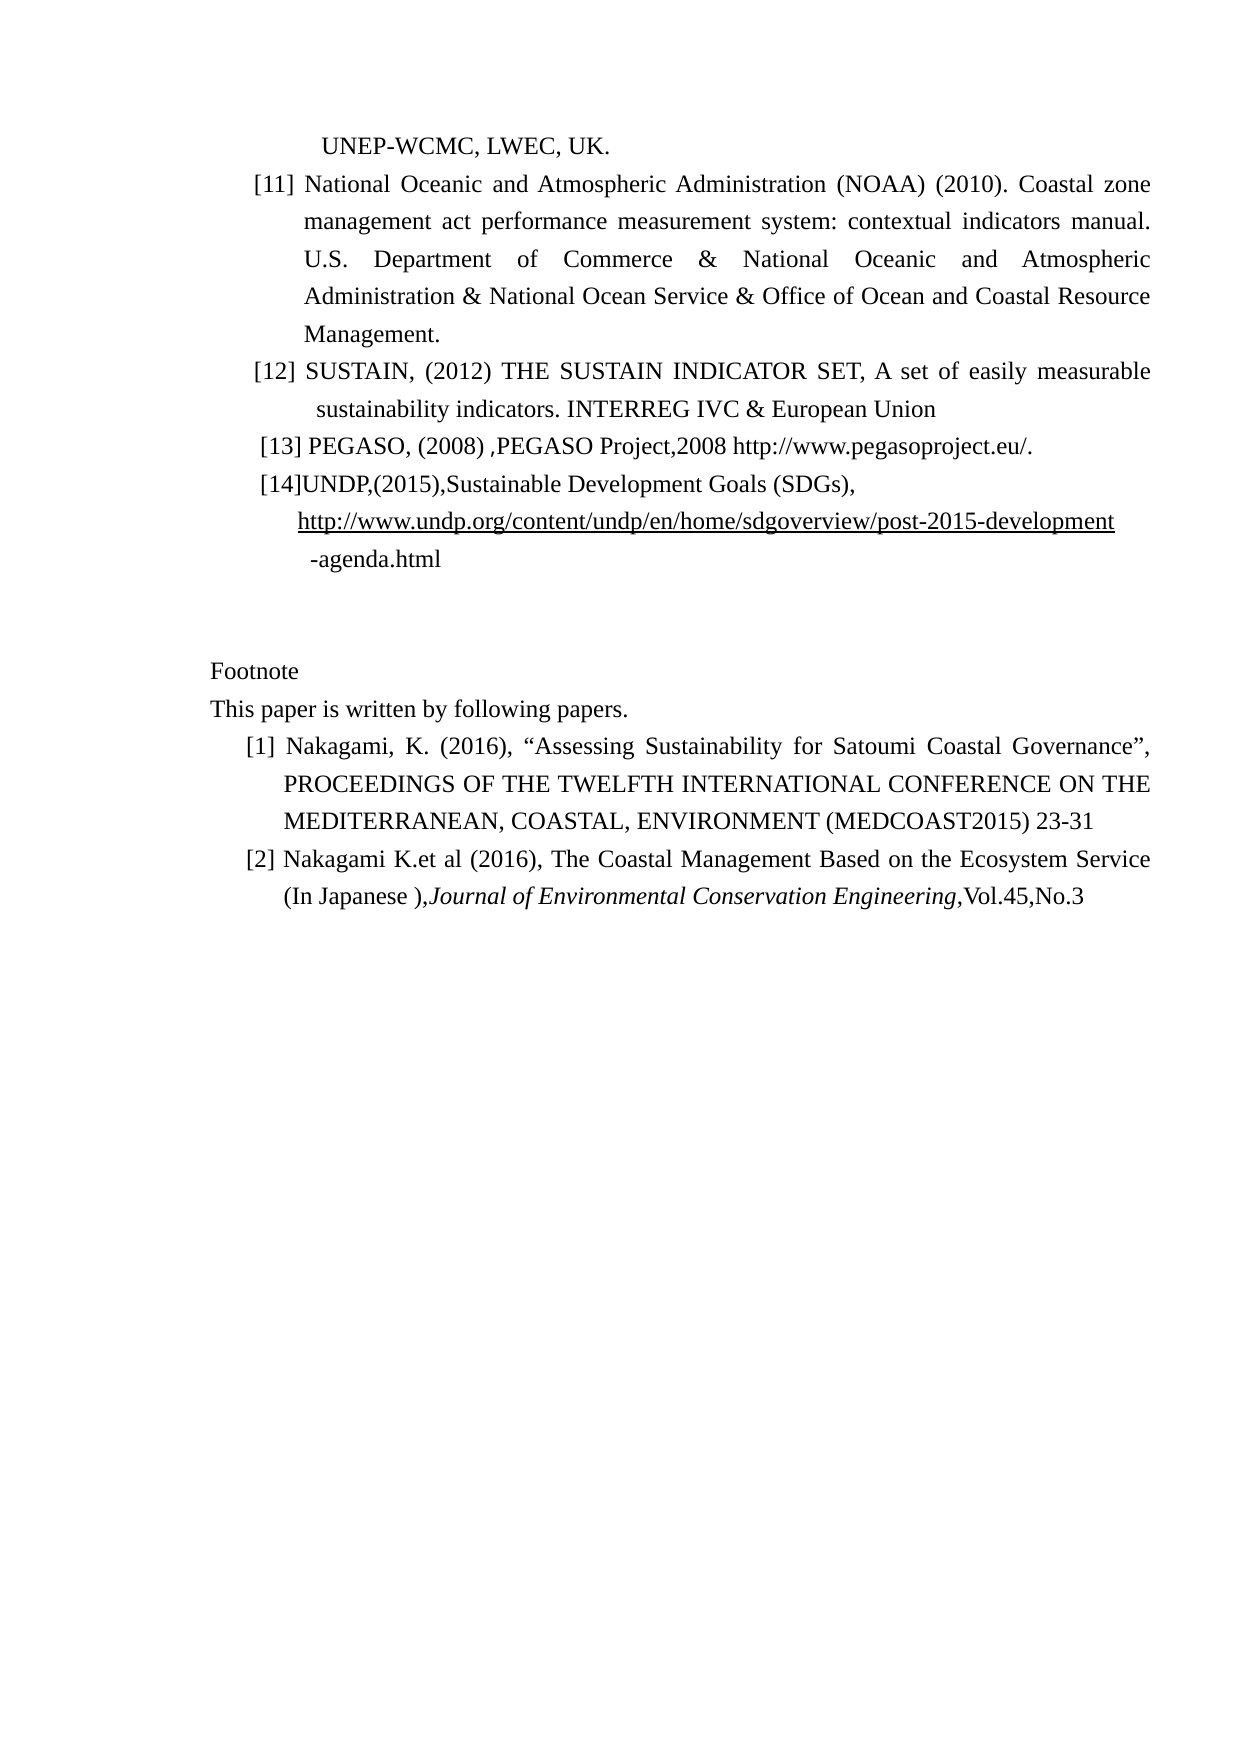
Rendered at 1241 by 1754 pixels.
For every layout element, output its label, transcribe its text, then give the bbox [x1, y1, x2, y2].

text -agenda.html [210, 539, 1152, 577]
text http://www.undp.org/content/undp/en/home/sdgoverview/post-2015-development [210, 502, 1152, 539]
text Footnote [210, 652, 1152, 689]
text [259, 127, 1152, 164]
text [11] National Oceanic and Atmospheric Administration (NOAA) (2010). Coastal zone management act performance measurement system: contextual indicators manual. U.S. Department of Commerce & National Oceanic and Atmospheric Administration & National Ocean Service & Office of Ocean and Coastal Resource Management. [254, 164, 1152, 352]
text [13] PEGASO, (2008) ,PEGASO Project,2008 http://www.pegasoproject.eu/. [210, 427, 1152, 464]
text [2] Nakagami K.et al (2016), The Coastal Management Based on the Ecosystem Service (In Japanese ),Journal of Environmental Conservation Engineering,Vol.45,No.3 [246, 839, 1152, 914]
text [1] Nakagami, K. (2016), “Assessing Sustainability for Satoumi Coastal Governance”, PROCEEDINGS OF THE TWELFTH INTERNATIONAL CONFERENCE ON THE MEDITERRANEAN, COASTAL, ENVIRONMENT (MEDCOAST2015) 23-31 [246, 727, 1152, 839]
text [14]UNDP,(2015),Sustainable Development Goals (SDGs), [210, 464, 1152, 502]
text This paper is written by following papers. [210, 689, 1152, 727]
text [12] SUSTAIN, (2012) THE SUSTAIN INDICATOR SET, A set of easily measurable sustainability indicators. INTERREG IVC & European Union [254, 352, 1152, 427]
